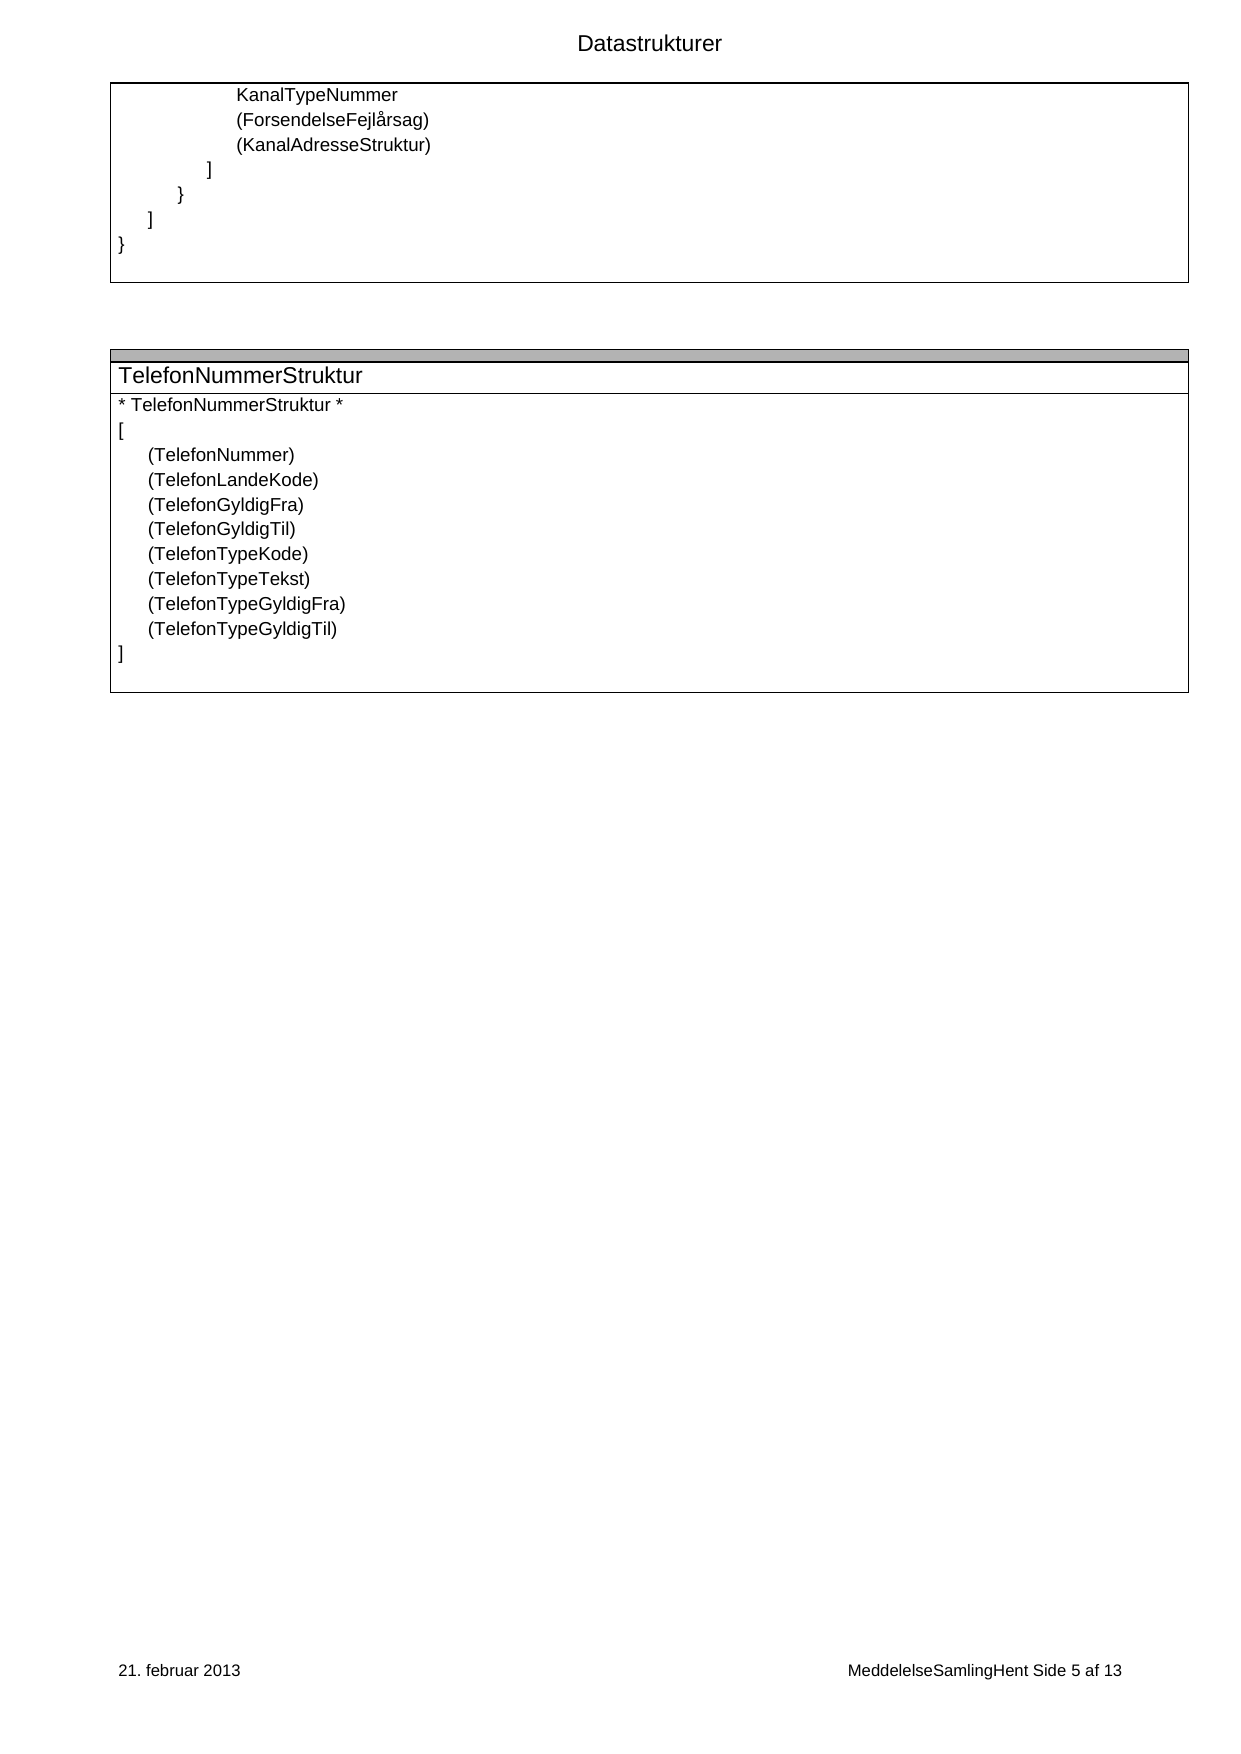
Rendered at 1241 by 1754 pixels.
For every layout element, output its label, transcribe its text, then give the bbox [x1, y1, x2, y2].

table_cell * TelefonNummerStruktur * [ (TelefonNummer) (TelefonLandeKode) (TelefonGyldigFra) (TelefonGyldigTil) (TelefonTypeKode) (TelefonTypeTekst) (TelefonTypeGyldigFra) (TelefonTypeGyldigTil) ] [111, 394, 1188, 692]
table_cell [111, 84, 1188, 282]
table_cell TelefonNummerStruktur [111, 363, 1188, 393]
table_header [111, 350, 1188, 361]
